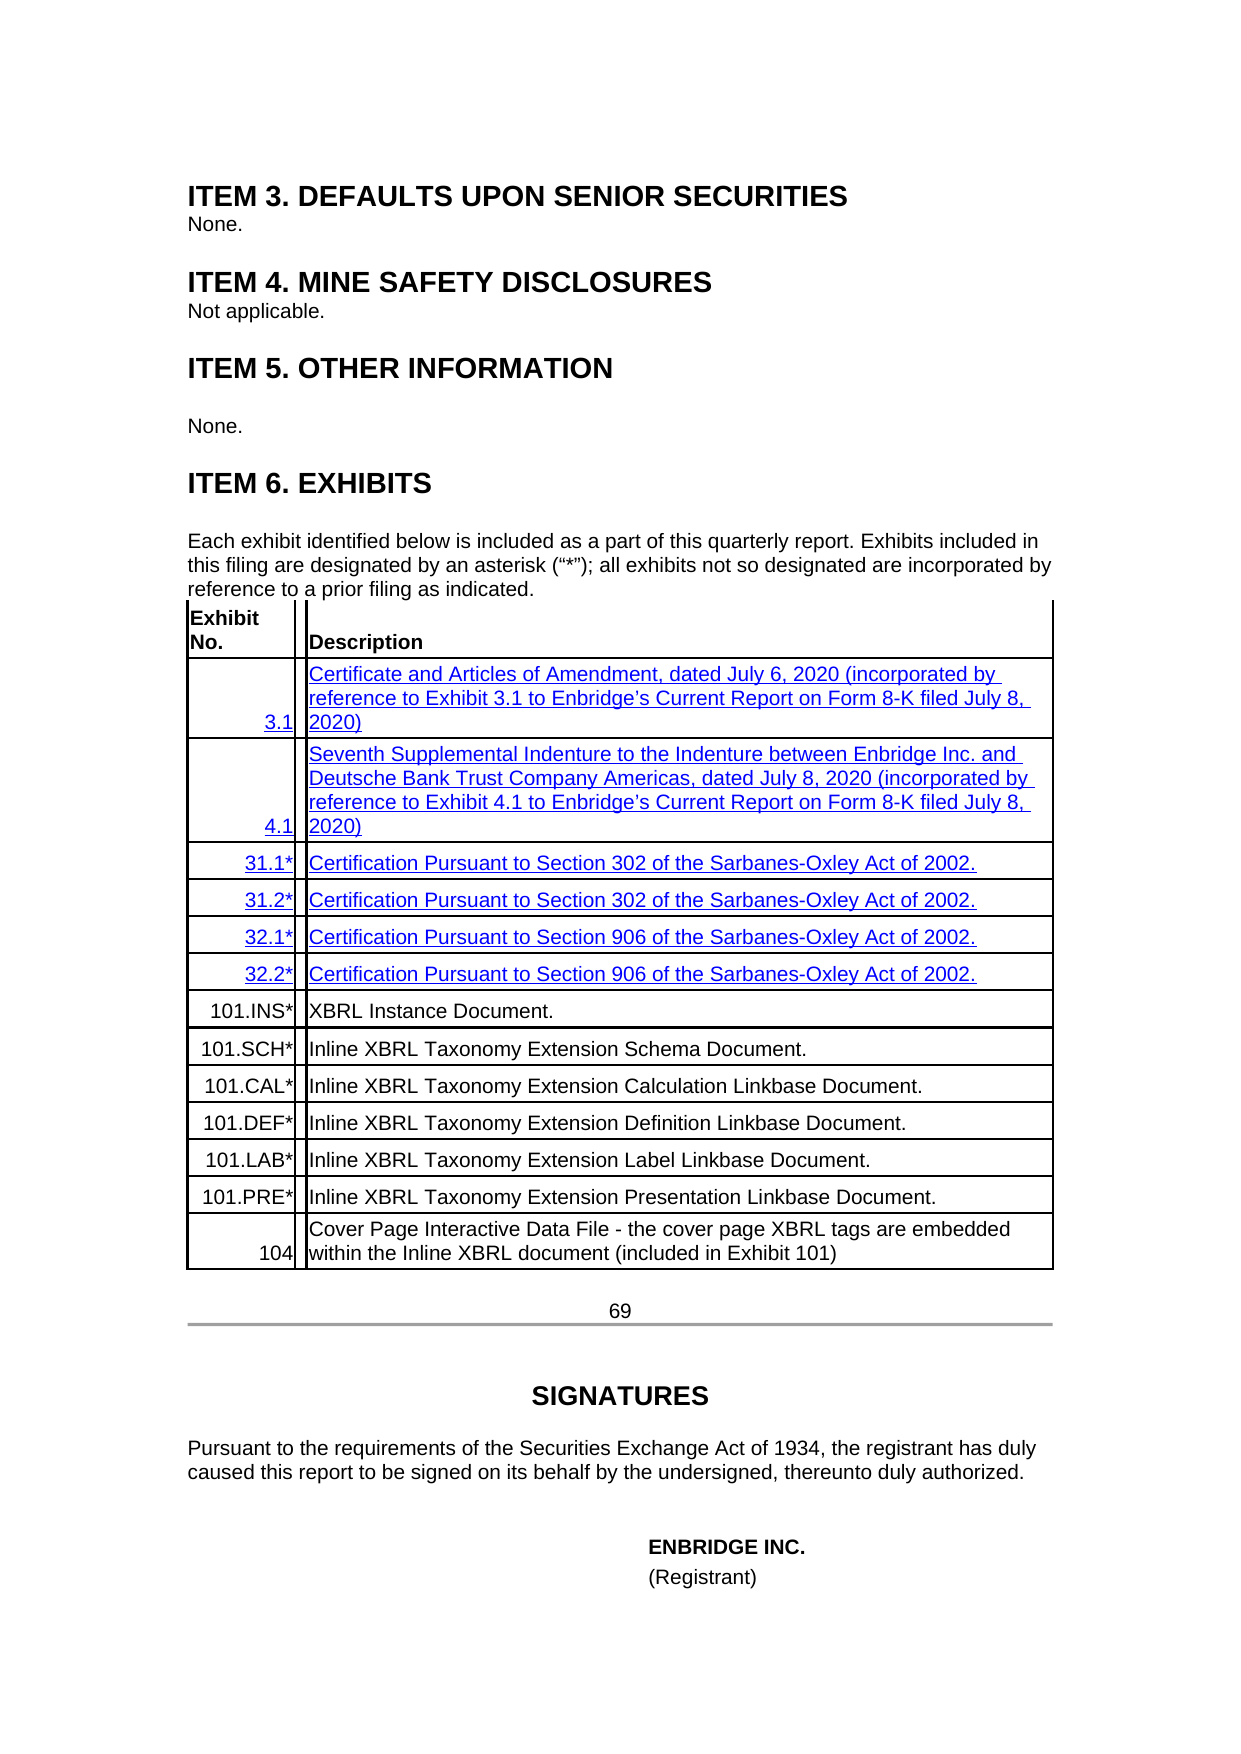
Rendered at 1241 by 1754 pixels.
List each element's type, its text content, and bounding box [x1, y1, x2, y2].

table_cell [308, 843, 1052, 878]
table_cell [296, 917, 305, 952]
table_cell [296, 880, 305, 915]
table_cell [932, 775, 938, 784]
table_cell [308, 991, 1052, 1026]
text ITEM 6. EXHIBITS [187, 466, 1053, 500]
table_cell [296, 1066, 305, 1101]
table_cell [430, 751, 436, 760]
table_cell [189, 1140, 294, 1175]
text ITEM 4. MINE SAFETY DISCLOSURES [187, 265, 1053, 298]
text 69 [187, 1299, 1053, 1322]
text Pursuant to the requirements of the Securities Exchange Act of 1934, the registrant has duly caused this report to be signed on its behalf by the undersigned, thereunto duly authorized. [187, 1436, 1053, 1483]
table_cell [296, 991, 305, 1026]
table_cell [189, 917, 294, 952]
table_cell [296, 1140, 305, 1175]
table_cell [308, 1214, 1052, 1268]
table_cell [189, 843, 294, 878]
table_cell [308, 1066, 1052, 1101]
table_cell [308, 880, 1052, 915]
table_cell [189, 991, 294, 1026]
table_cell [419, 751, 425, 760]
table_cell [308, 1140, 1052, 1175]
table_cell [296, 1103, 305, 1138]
text ITEM 3. DEFAULTS UPON SENIOR SECURITIES [187, 179, 1053, 212]
text Each exhibit identified below is included as a part of this quarterly report. Exhibits included in this filing are designated by an asterisk (“*”); all exhibits not so designated are incorporated by reference to a prior filing as indicated. [187, 528, 1053, 600]
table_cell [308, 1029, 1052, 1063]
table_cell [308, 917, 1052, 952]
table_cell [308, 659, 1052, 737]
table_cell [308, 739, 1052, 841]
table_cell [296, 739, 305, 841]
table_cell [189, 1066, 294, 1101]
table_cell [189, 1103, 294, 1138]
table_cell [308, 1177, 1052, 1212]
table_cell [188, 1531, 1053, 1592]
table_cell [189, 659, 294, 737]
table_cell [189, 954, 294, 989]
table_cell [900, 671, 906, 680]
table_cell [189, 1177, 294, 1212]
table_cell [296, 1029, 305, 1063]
text Not applicable. [187, 298, 1053, 322]
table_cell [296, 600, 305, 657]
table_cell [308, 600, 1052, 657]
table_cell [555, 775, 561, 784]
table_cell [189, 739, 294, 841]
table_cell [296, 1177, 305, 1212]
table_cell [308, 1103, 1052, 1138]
text None. [187, 212, 1053, 236]
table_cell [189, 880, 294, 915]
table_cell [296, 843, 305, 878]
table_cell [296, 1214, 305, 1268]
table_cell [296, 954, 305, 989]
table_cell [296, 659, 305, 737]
text None. [187, 413, 1053, 437]
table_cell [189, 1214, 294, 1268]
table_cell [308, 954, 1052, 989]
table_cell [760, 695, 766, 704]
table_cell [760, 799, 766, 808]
text ITEM 5. OTHER INFORMATION [187, 351, 1053, 385]
text SIGNATURES [187, 1380, 1053, 1412]
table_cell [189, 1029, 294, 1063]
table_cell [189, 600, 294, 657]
